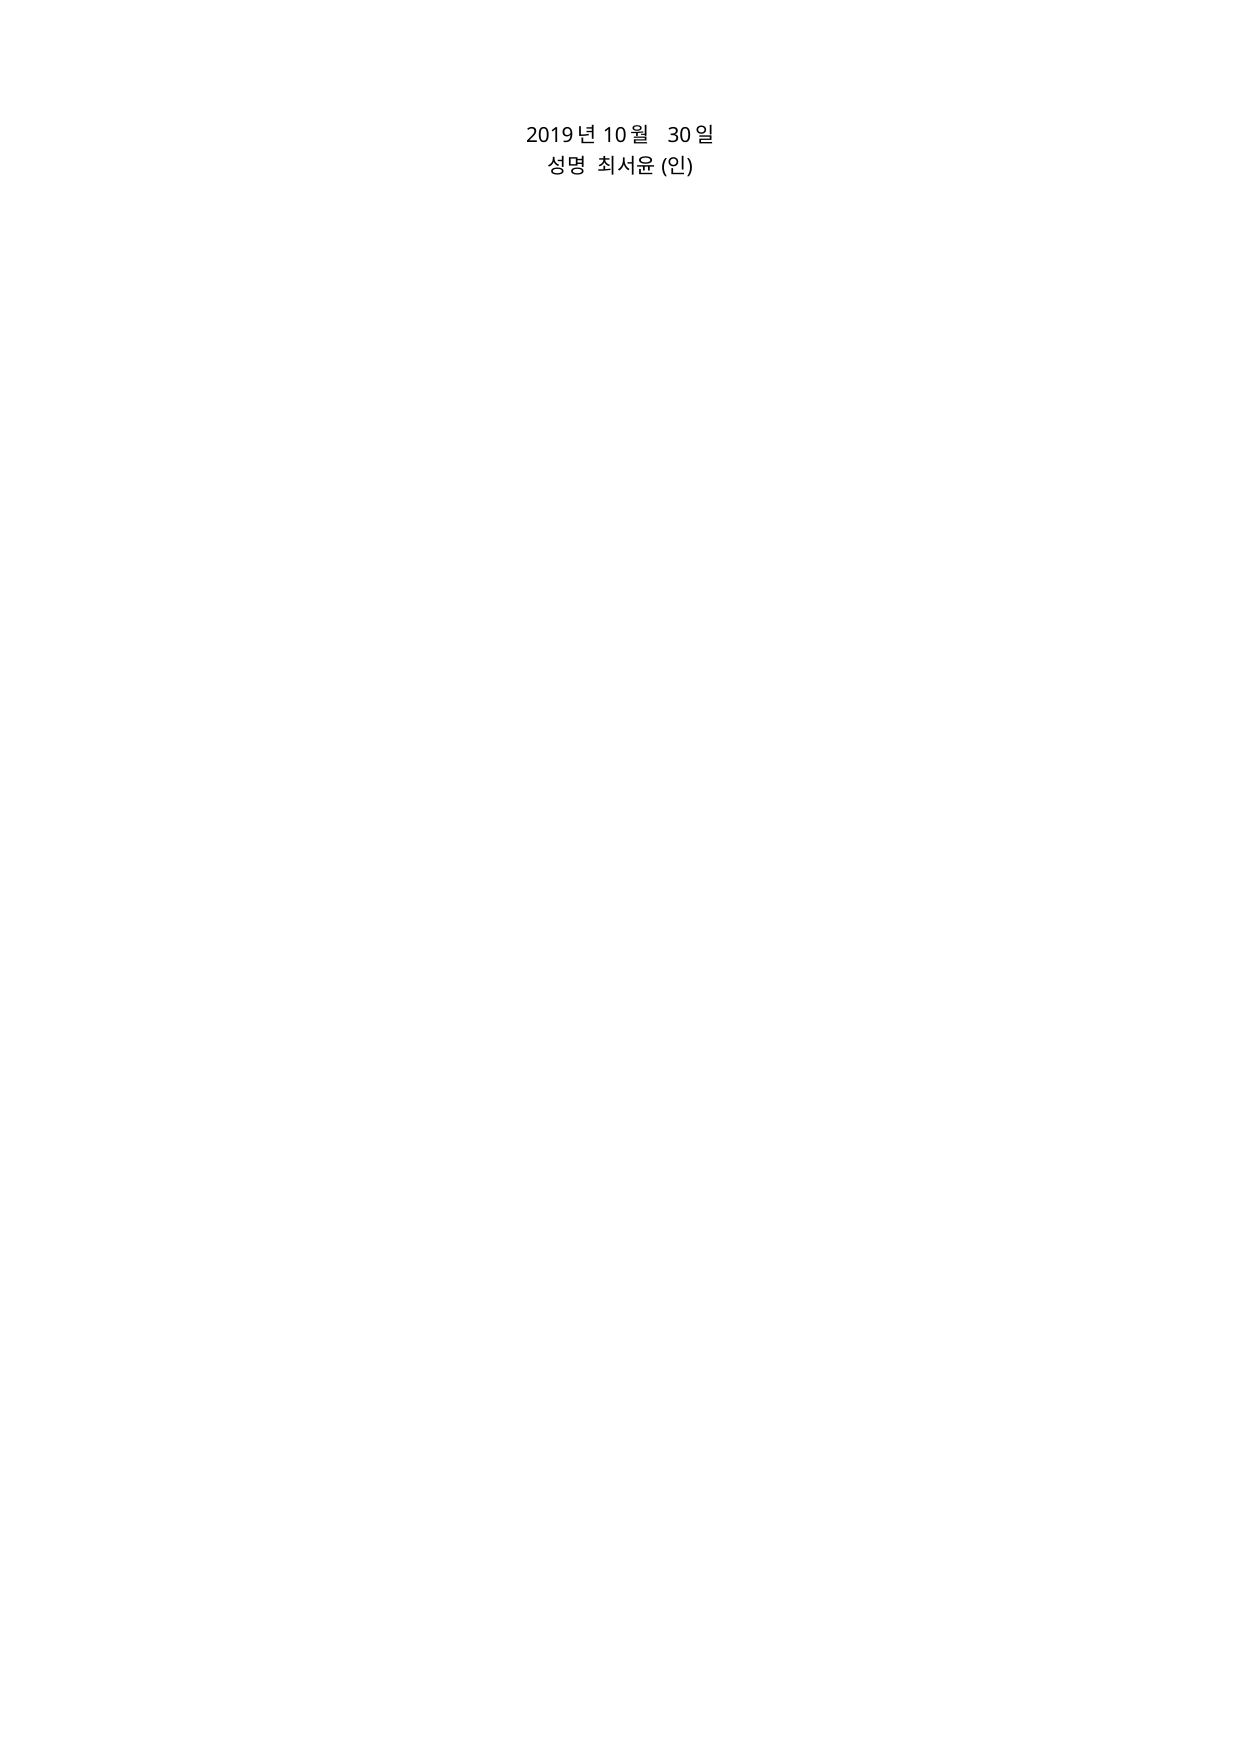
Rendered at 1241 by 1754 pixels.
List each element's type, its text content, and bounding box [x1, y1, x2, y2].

text 성명 최서윤 (인) [88, 149, 1152, 179]
text 2019년 10월 30일 [88, 118, 1152, 148]
